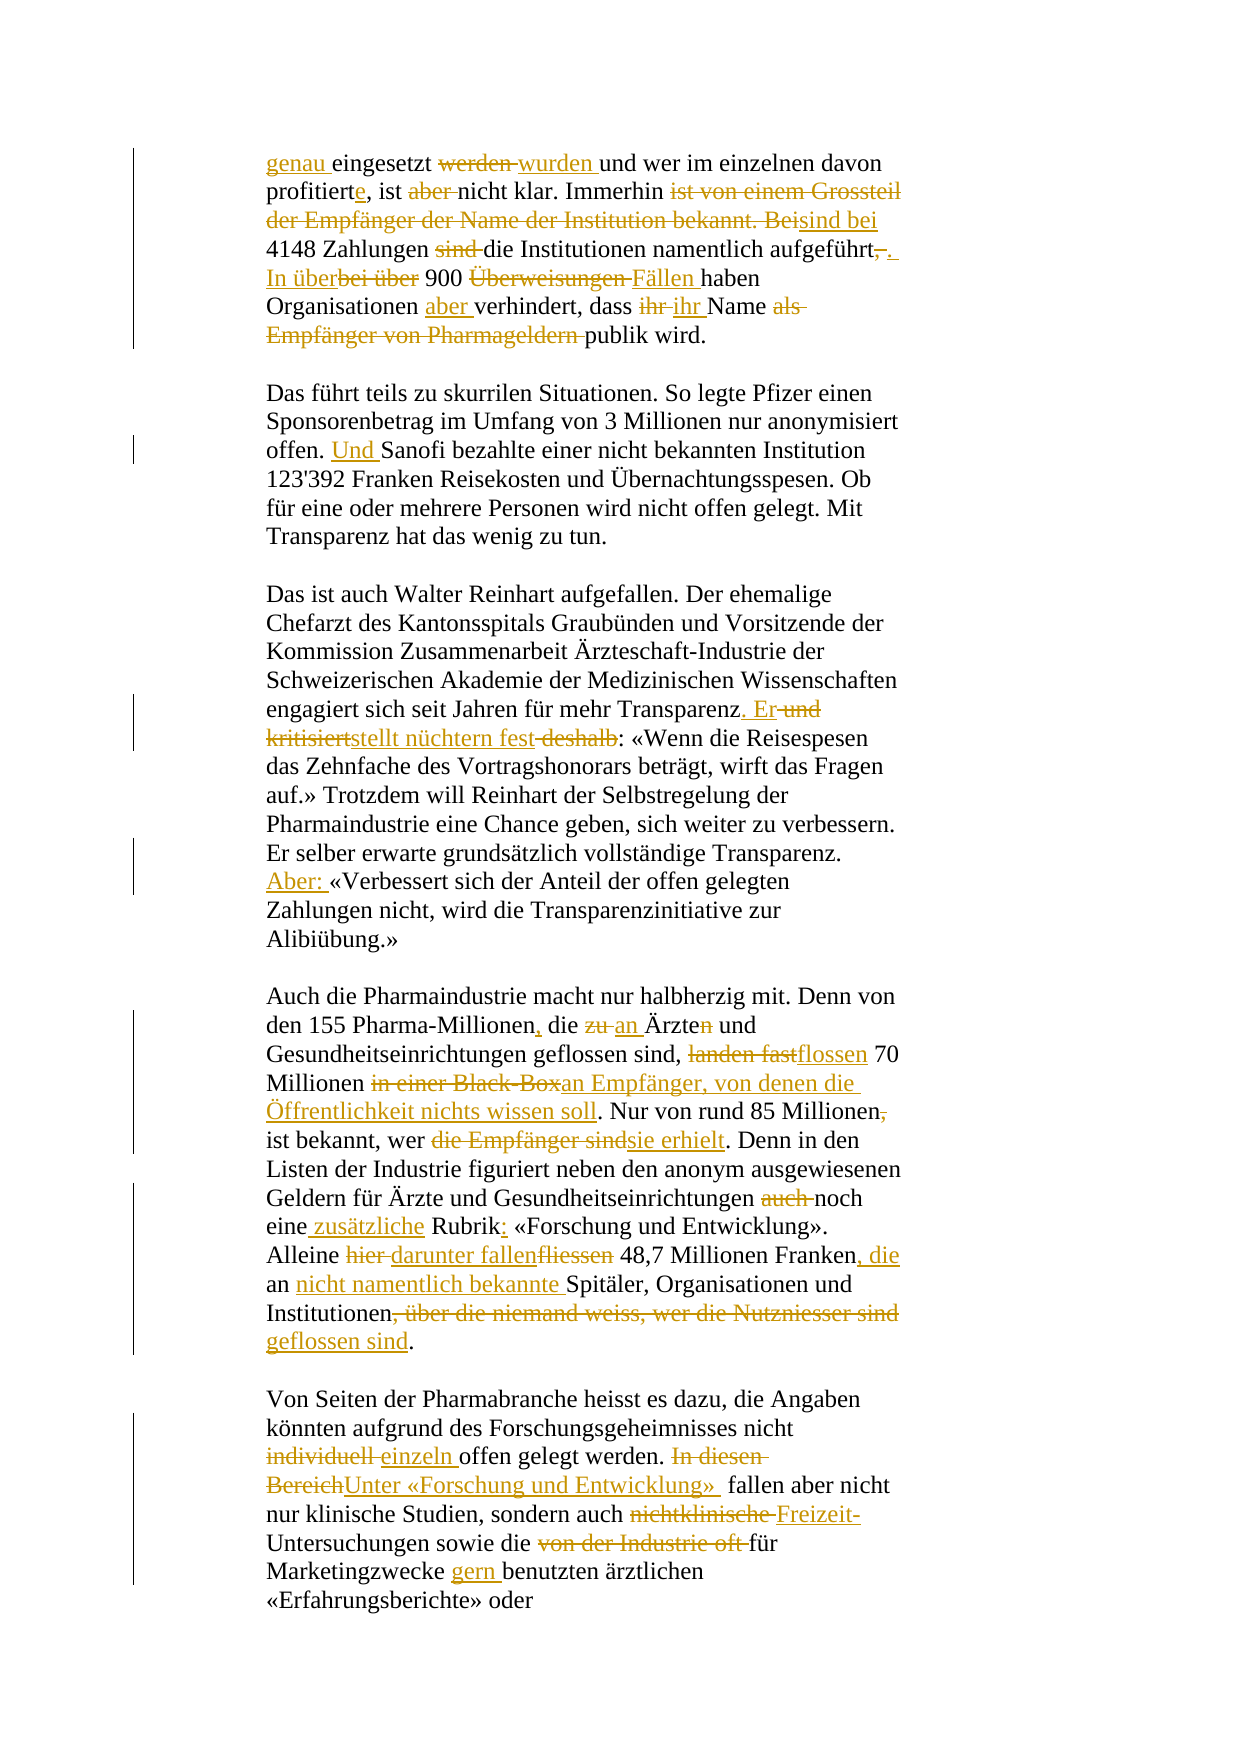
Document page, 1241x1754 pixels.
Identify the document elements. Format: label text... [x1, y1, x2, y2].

text Das führt teils zu skurrilen Situationen. So legte Pfizer einen Sponsorenbetrag im Umfang von 3 Millionen nur anonymisiert offen. Sanofi bezahlte einer nicht bekannten Institution 123'392 Franken Reisekosten und Übernachtungsspesen. Ob für eine oder mehrere Personen wird nicht offen gelegt. Mit Transparenz hat das wenig zu tun. [266, 378, 901, 550]
text Das ist auch Walter Reinhart aufgefallen. Der ehemalige Chefarzt des Kantonsspitals Graubünden und Vorsitzende der Kommission Zusammenarbeit Ärzteschaft-Industrie der Schweizerischen Akademie der Medizinischen Wissenschaften engagiert sich seit Jahren für mehr Transparenz : «Wenn die Reisespesen das Zehnfache des Vortragshonorars beträgt, wirft das Fragen auf.» Trotzdem will Reinhart der Selbstregelung der Pharmaindustrie eine Chance geben, sich weiter zu verbessern. Er selber erwarte grundsätzlich vollständige Transparenz. «Verbessert sich der Anteil der offen gelegten Zahlungen nicht, wird die Transparenzinitiative zur Alibiübung.» [266, 579, 901, 953]
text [266, 148, 901, 349]
text Auch die Pharmaindustrie macht nur halbherzig mit. Denn von den 155 Pharma-Millionen die Ärzte und Gesundheitseinrichtungen geflossen sind, 70 Millionen . Nur von rund 85 Millionen ist bekannt, wer . Denn in den Listen der Industrie figuriert neben den anonym ausgewiesenen Geldern für Ärzte und Gesundheitseinrichtungen noch eine Rubrik «Forschung und Entwicklung». Alleine 48,7 Millionen Franken an Spitäler, Organisationen und Institutionen. [266, 981, 901, 1355]
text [266, 1384, 901, 1614]
